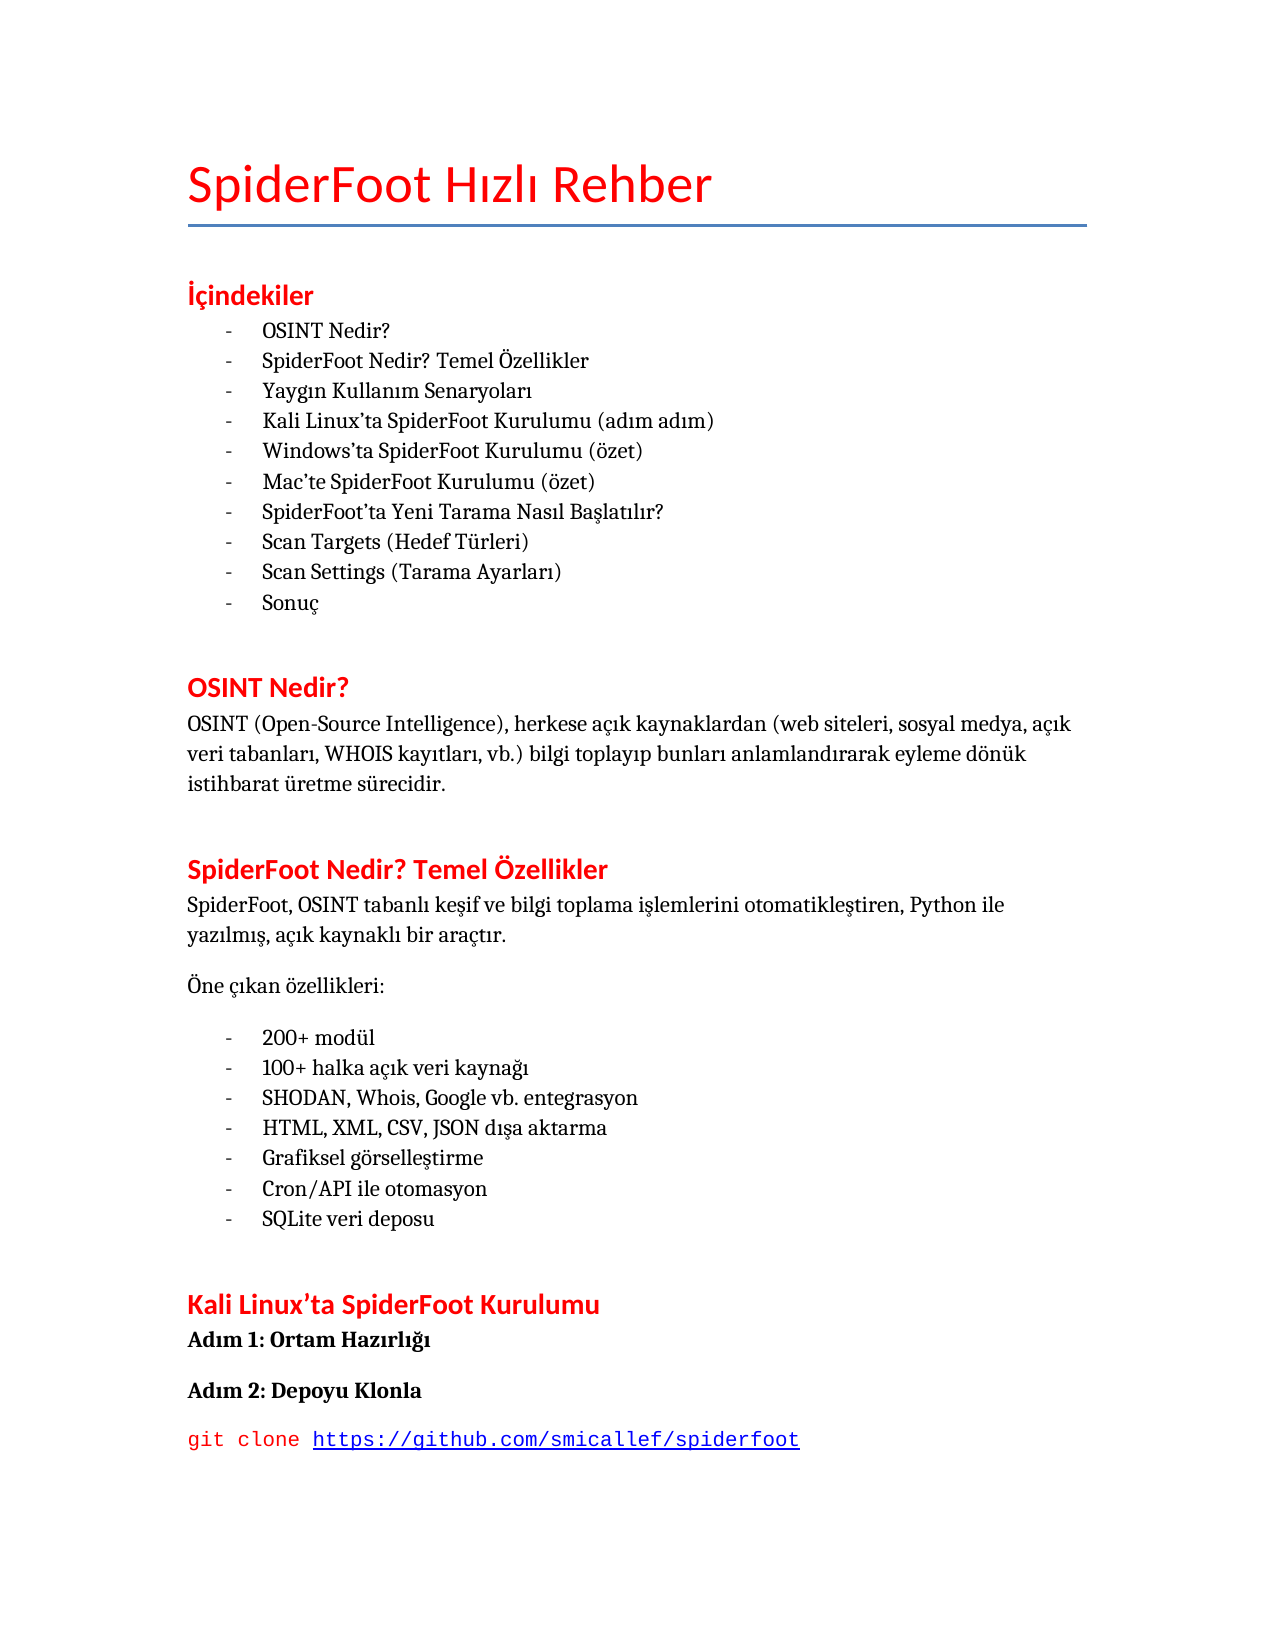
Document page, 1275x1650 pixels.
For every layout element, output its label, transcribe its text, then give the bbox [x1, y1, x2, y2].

subtitle OSINT Nedir? [187, 669, 1087, 705]
list Scan Settings (Tarama Ayarları) [225, 559, 1087, 586]
list Sonuç [225, 589, 1087, 616]
list 200+ modül [225, 1024, 1087, 1051]
list 100+ halka açık veri kaynağı [225, 1054, 1087, 1081]
list SHODAN, Whois, Google vb. entegrasyon [225, 1085, 1087, 1111]
list Yaygın Kullanım Senaryoları [225, 378, 1087, 404]
text Adım 2: Depoyu Klonla [187, 1378, 1087, 1404]
text Öne çıkan özellikleri: [187, 973, 1087, 1000]
list Cron/API ile otomasyon [225, 1175, 1087, 1202]
title SpiderFoot Hızlı Rehber [187, 150, 1087, 227]
list HTML, XML, CSV, JSON dışa aktarma [225, 1115, 1087, 1141]
subtitle İçindekiler [187, 277, 1087, 312]
text OSINT (Open-Source Intelligence), herkese açık kaynaklardan (web siteleri, sosyal medya, açık veri tabanları, WHOIS kayıtları, vb.) bilgi toplayıp bunları anlamlandırarak eyleme dönük istihbarat üretme sürecidir. [187, 711, 1087, 797]
list Grafiksel görselleştirme [225, 1145, 1087, 1172]
list Kali Linux’ta SpiderFoot Kurulumu (adım adım) [225, 408, 1087, 434]
list Mac’te SpiderFoot Kurulumu (özet) [225, 468, 1087, 495]
list Scan Targets (Hedef Türleri) [225, 529, 1087, 555]
list OSINT Nedir? [225, 317, 1087, 344]
list Windows’ta SpiderFoot Kurulumu (özet) [225, 438, 1087, 465]
list SQLite veri deposu [225, 1206, 1087, 1232]
text SpiderFoot, OSINT tabanlı keşif ve bilgi toplama işlemlerini otomatikleştiren, Python ile yazılmış, açık kaynaklı bir araçtır. [187, 892, 1087, 949]
list SpiderFoot’ta Yeni Tarama Nasıl Başlatılır? [225, 499, 1087, 525]
subtitle SpiderFoot Nedir? Temel Özellikler [187, 851, 1087, 887]
text Adım 1: Ortam Hazırlığı [187, 1327, 1087, 1353]
subtitle Kali Linux’ta SpiderFoot Kurulumu [187, 1286, 1087, 1321]
list SpiderFoot Nedir? Temel Özellikler [225, 348, 1087, 374]
text git clone https://github.com/smicallef/spiderfoot [187, 1429, 1087, 1452]
